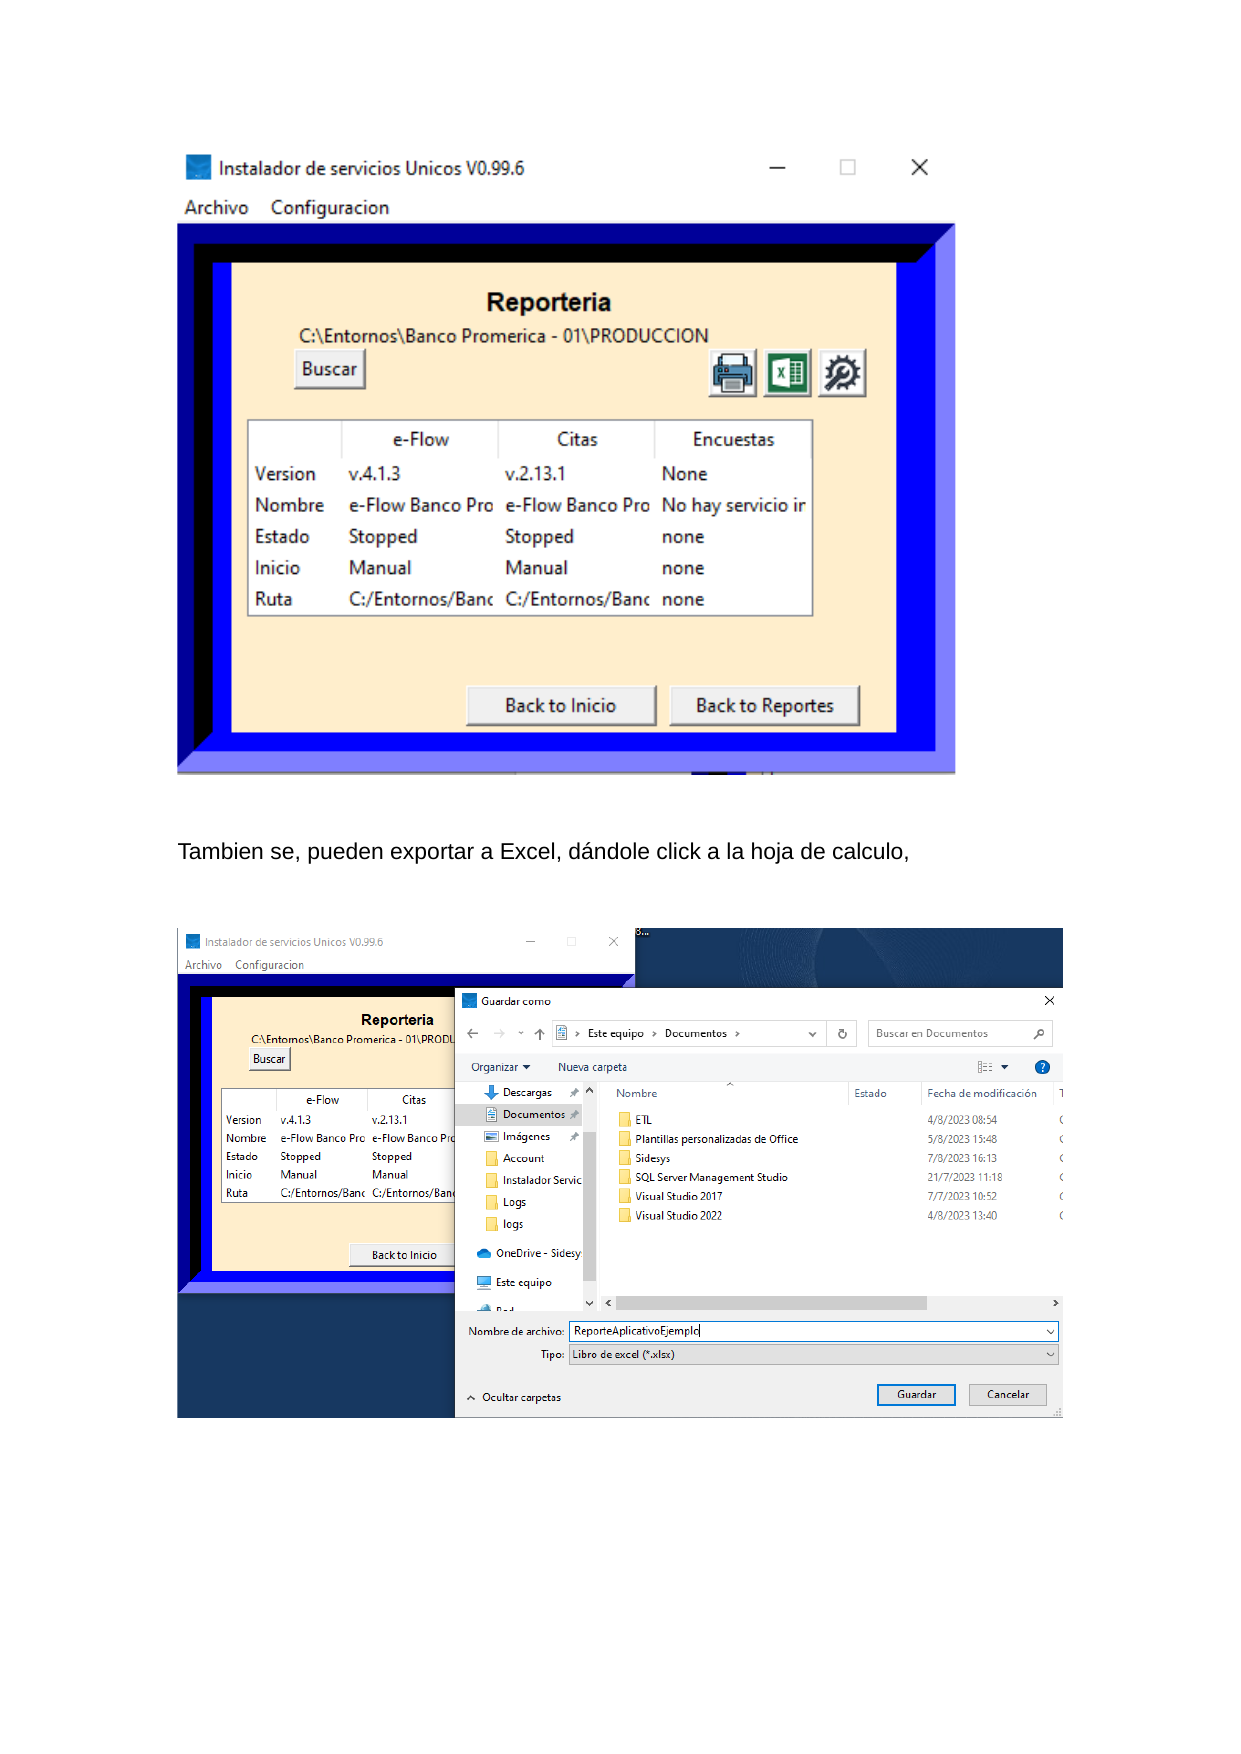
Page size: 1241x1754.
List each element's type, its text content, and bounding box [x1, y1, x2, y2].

picture [177, 147, 956, 775]
text Tambien se, pueden exportar a Excel, dándole click a la hoja de calculo, [177, 838, 1063, 864]
picture [177, 928, 1063, 1418]
